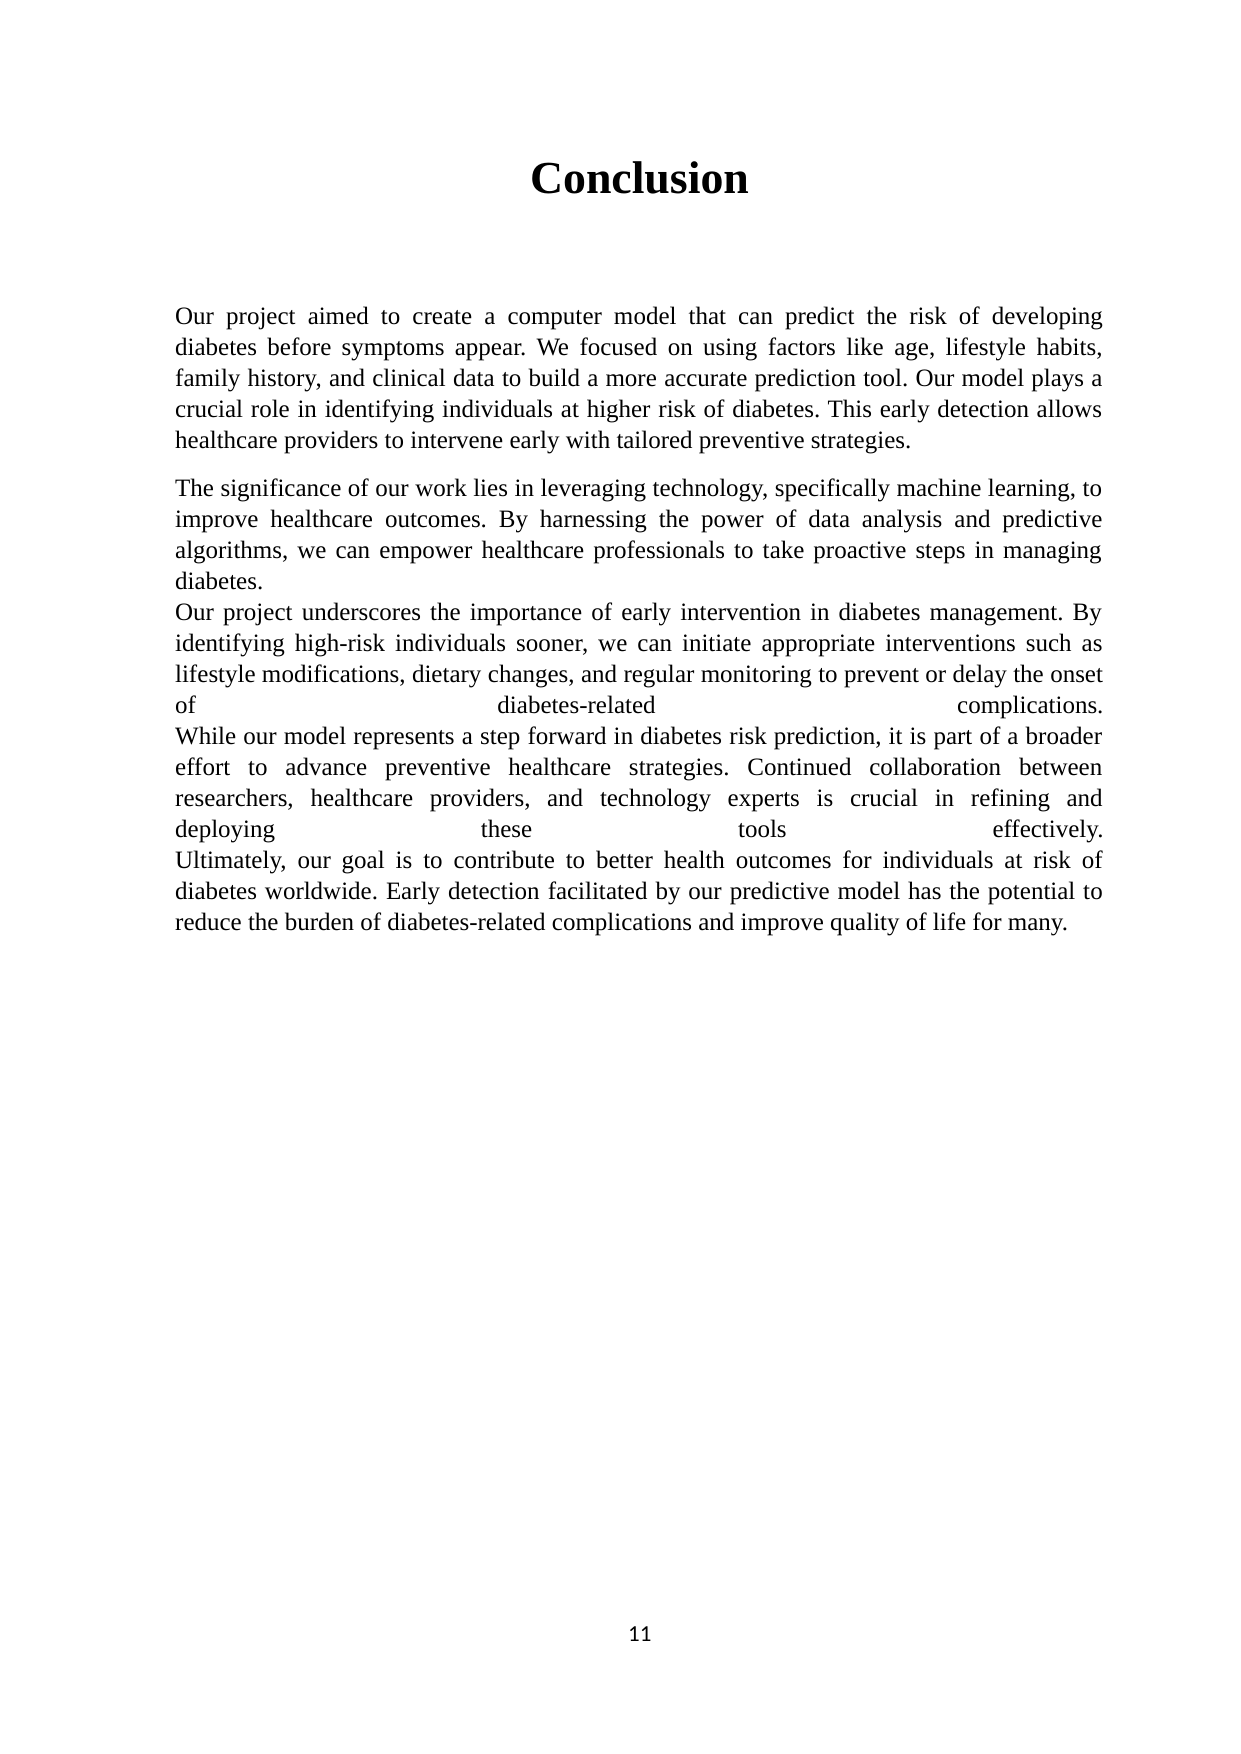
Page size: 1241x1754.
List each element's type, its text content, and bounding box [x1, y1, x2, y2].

text Our project aimed to create a computer model that can predict the risk of developing diabetes before symptoms appear. We focused on using factors like age, lifestyle habits, family history, and clinical data to build a more accurate prediction tool. Our model plays a crucial role in identifying individuals at higher risk of diabetes. This early detection allows healthcare providers to intervene early with tailored preventive strategies. [175, 301, 1103, 454]
subtitle Conclusion [175, 151, 1103, 203]
text The significance of our work lies in leveraging technology, specifically machine learning, to improve healthcare outcomes. By harnessing the power of data analysis and predictive algorithms, we can empower healthcare professionals to take proactive steps in managing diabetes. Our project underscores the importance of early intervention in diabetes management. By identifying high-risk individuals sooner, we can initiate appropriate interventions such as lifestyle modifications, dietary changes, and regular monitoring to prevent or delay the onset of diabetes-related complications. While our model represents a step forward in diabetes risk prediction, it is part of a broader effort to advance preventive healthcare strategies. Continued collaboration between researchers, healthcare providers, and technology experts is crucial in refining and deploying these tools effectively. Ultimately, our goal is to contribute to better health outcomes for individuals at risk of diabetes worldwide. Early detection facilitated by our predictive model has the potential to reduce the burden of diabetes-related complications and improve quality of life for many. [175, 473, 1103, 936]
